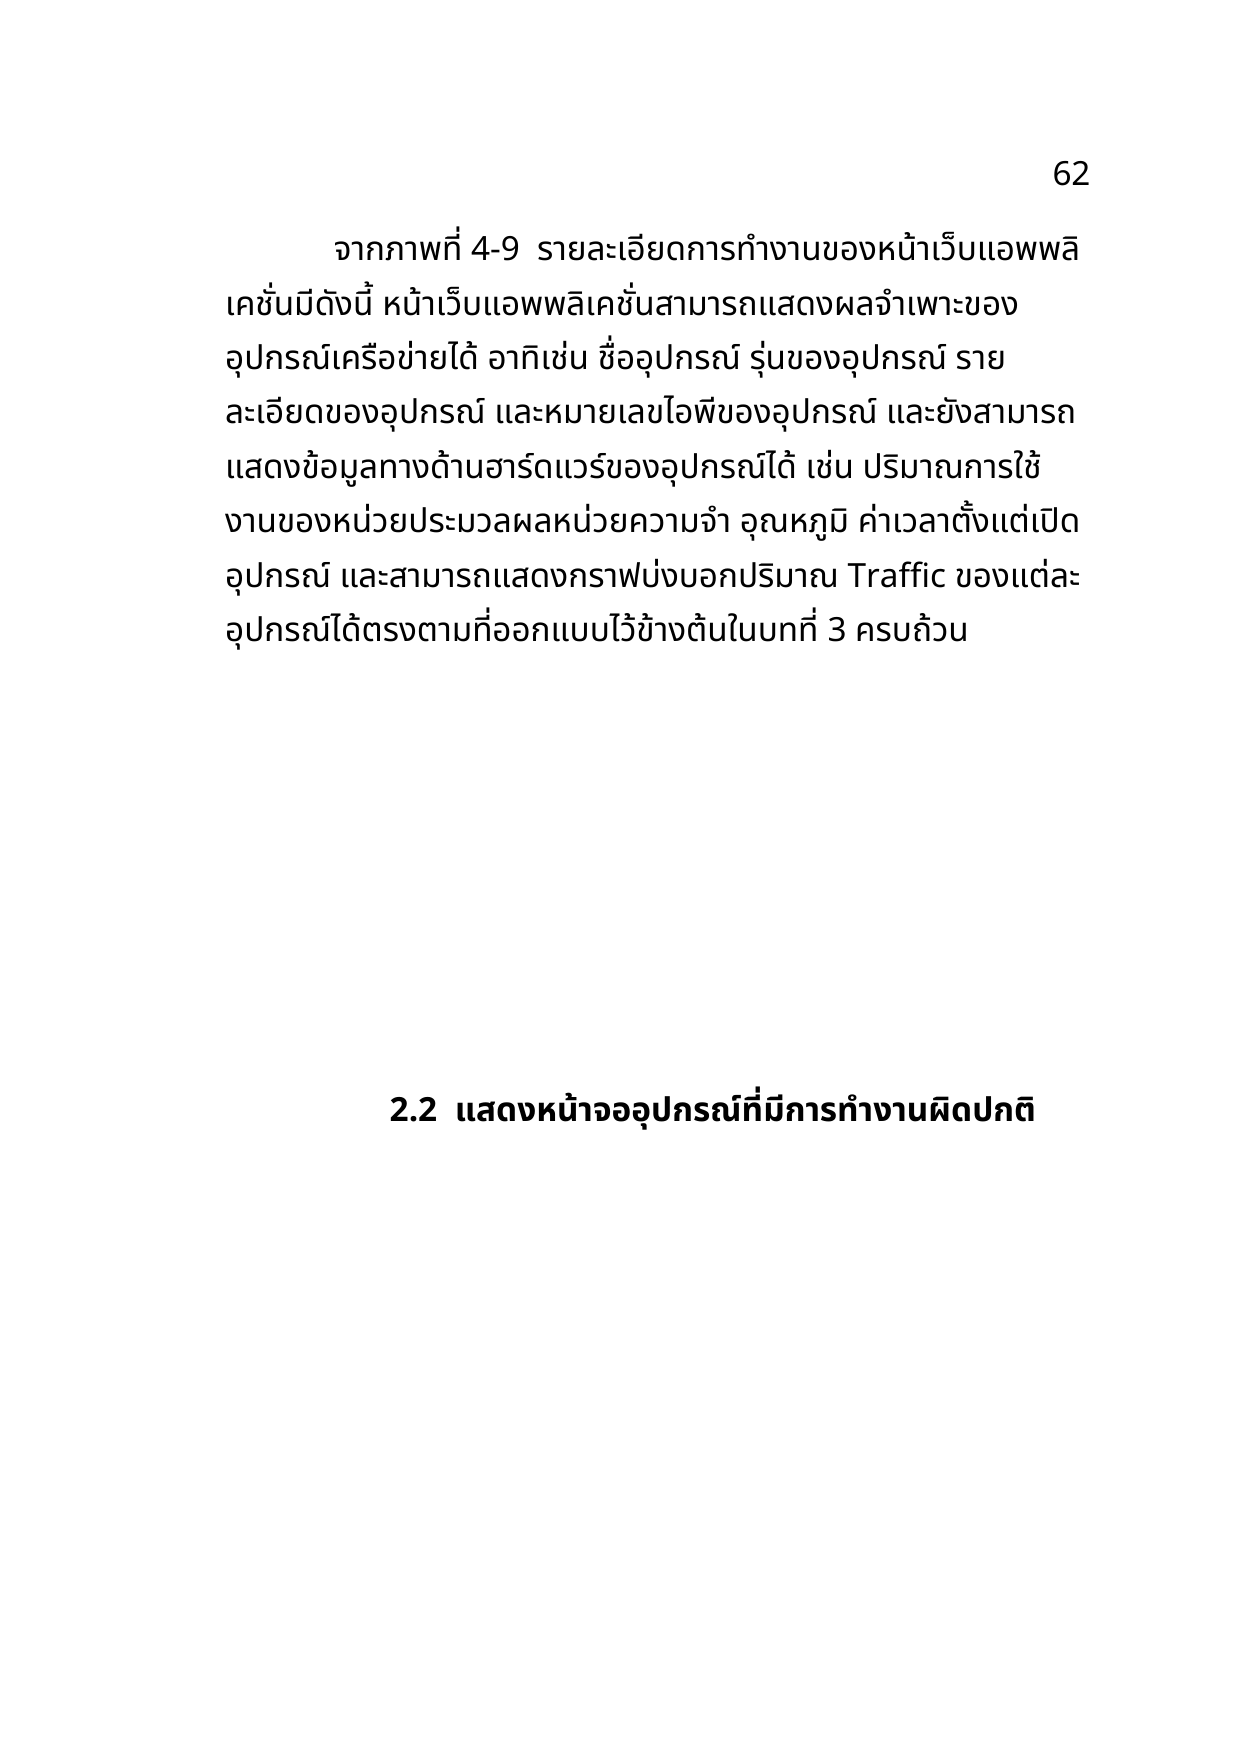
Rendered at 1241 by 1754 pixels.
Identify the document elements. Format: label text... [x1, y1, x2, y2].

text จากภาพที่ 4-9 รายละเอียดการทำงานของหน้าเว็บแอพพลิเคชั่นมีดังนี้ หน้าเว็บแอพพลิเคชั่นสามารถแสดงผลจำเพาะของอุปกรณ์เครือข่ายได้ อาทิเช่น ชื่ออุปกรณ์ รุ่นของอุปกรณ์ รายละเอียดของอุปกรณ์ และหมายเลขไอพีของอุปกรณ์ และยังสามารถแสดงข้อมูลทางด้านฮาร์ดแวร์ของอุปกรณ์ได้ เช่น ปริมาณการใช้งานของหน่วยประมวลผลหน่วยความจำ อุณหภูมิ ค่าเวลาตั้งแต่เปิดอุปกรณ์ และสามารถแสดงกราฟบ่งบอกปริมาณ Traffic ของแต่ละอุปกรณ์ได้ตรงตามที่ออกแบบไว้ข้างต้นในบทที่ 3 ครบถ้วน [225, 225, 1090, 657]
text 2.2 แสดงหน้าจออุปกรณ์ที่มีการทำงานผิดปกติ [225, 1086, 1090, 1137]
